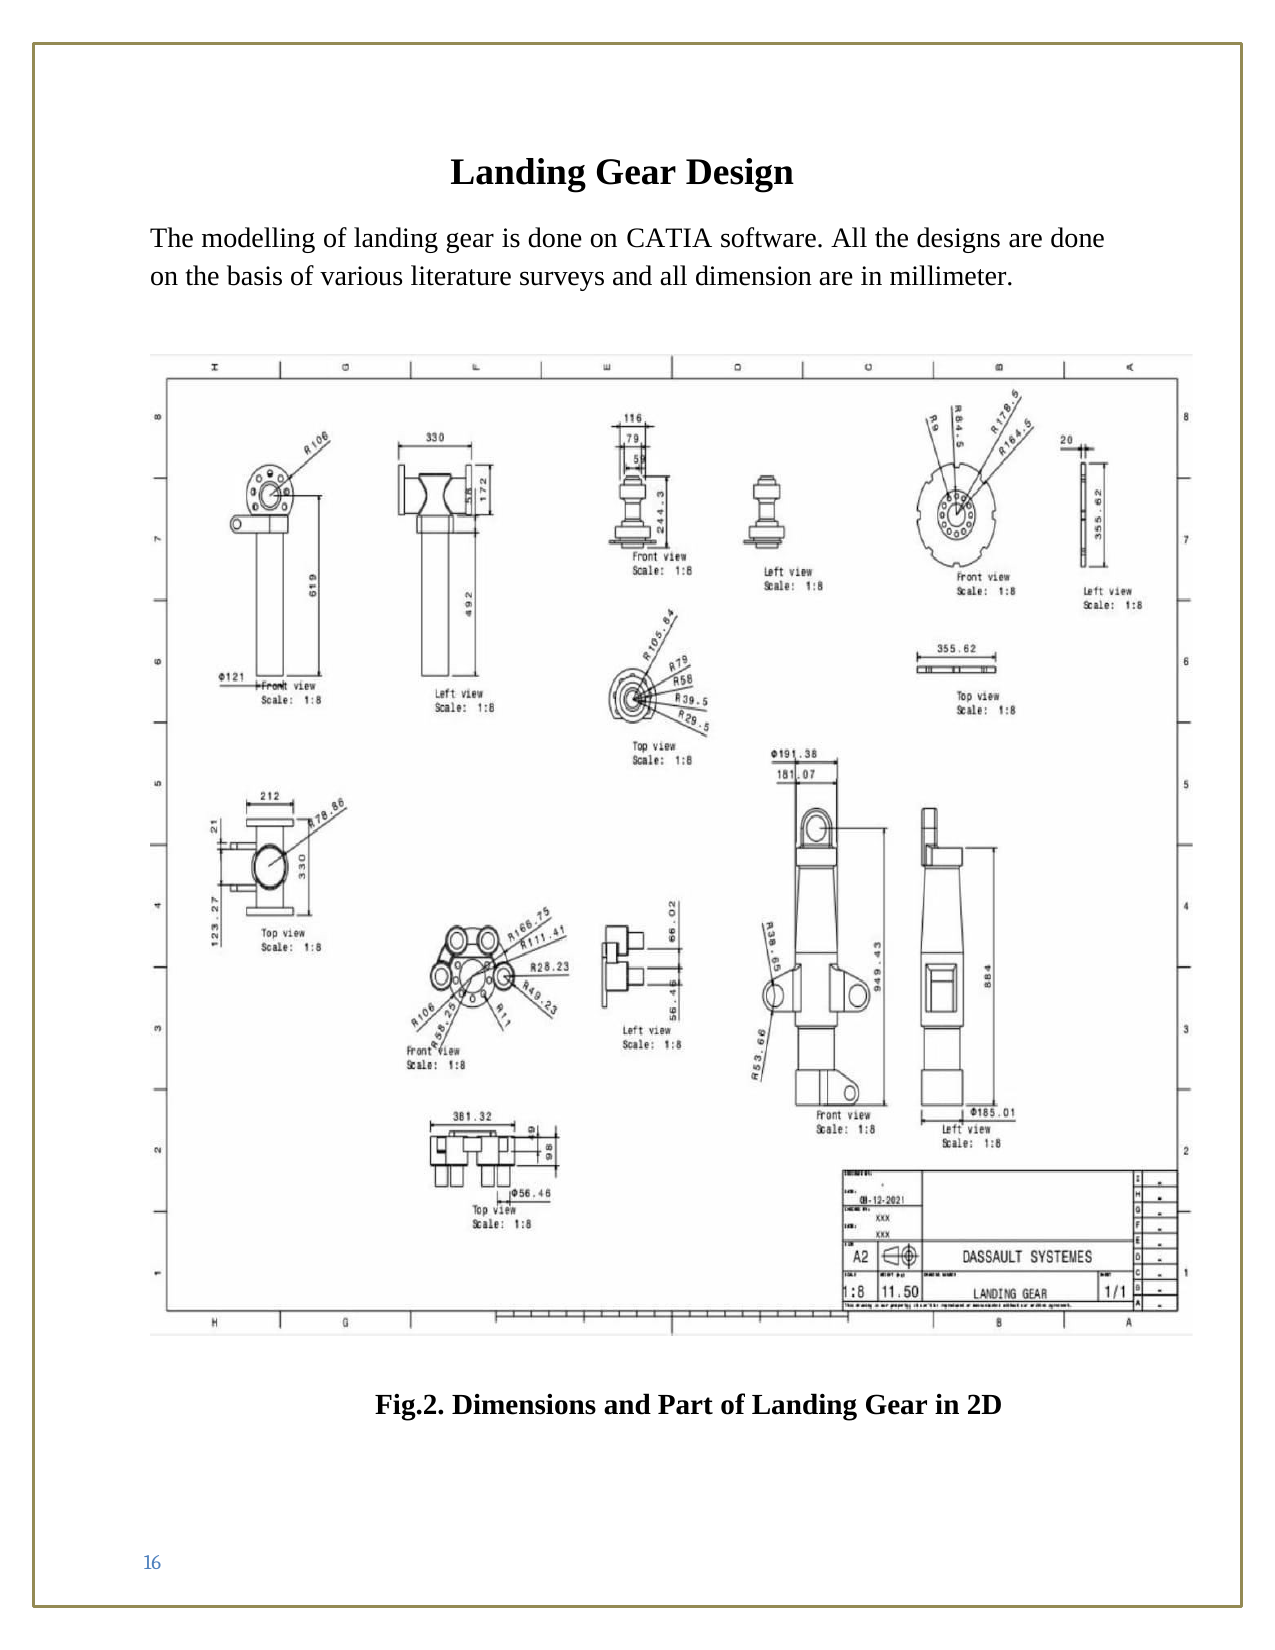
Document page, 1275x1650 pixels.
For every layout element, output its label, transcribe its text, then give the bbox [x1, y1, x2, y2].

text Landing Gear Design [450, 150, 1198, 193]
picture [150, 354, 1193, 1336]
subtitle Fig.2. Dimensions and Part of Landing Gear in 2D [201, 1387, 1176, 1420]
text The modelling of landing gear is done on CATIA software. All the designs are done on the basis of various literature surveys and all dimension are in millimeter. [150, 221, 1129, 291]
